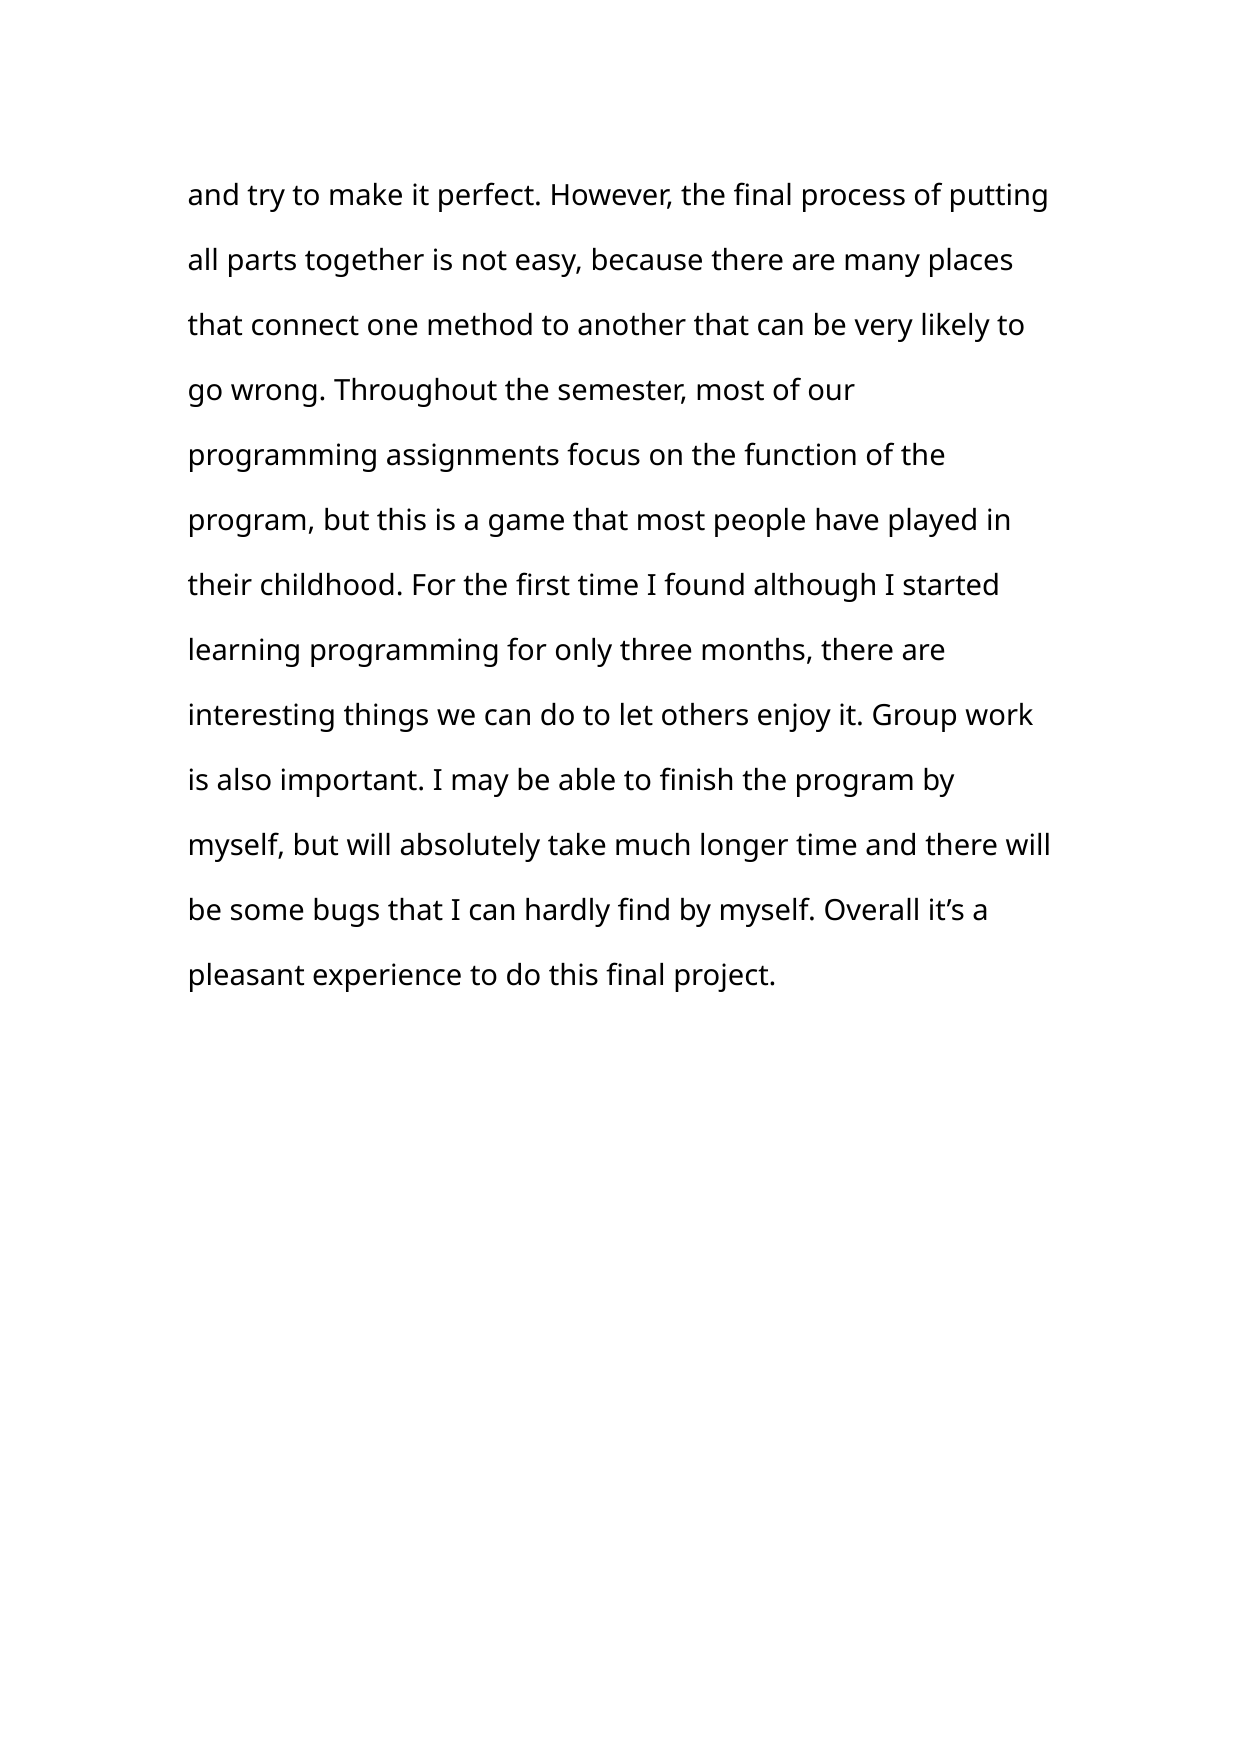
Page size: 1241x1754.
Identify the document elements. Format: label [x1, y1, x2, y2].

text [187, 162, 1053, 1007]
